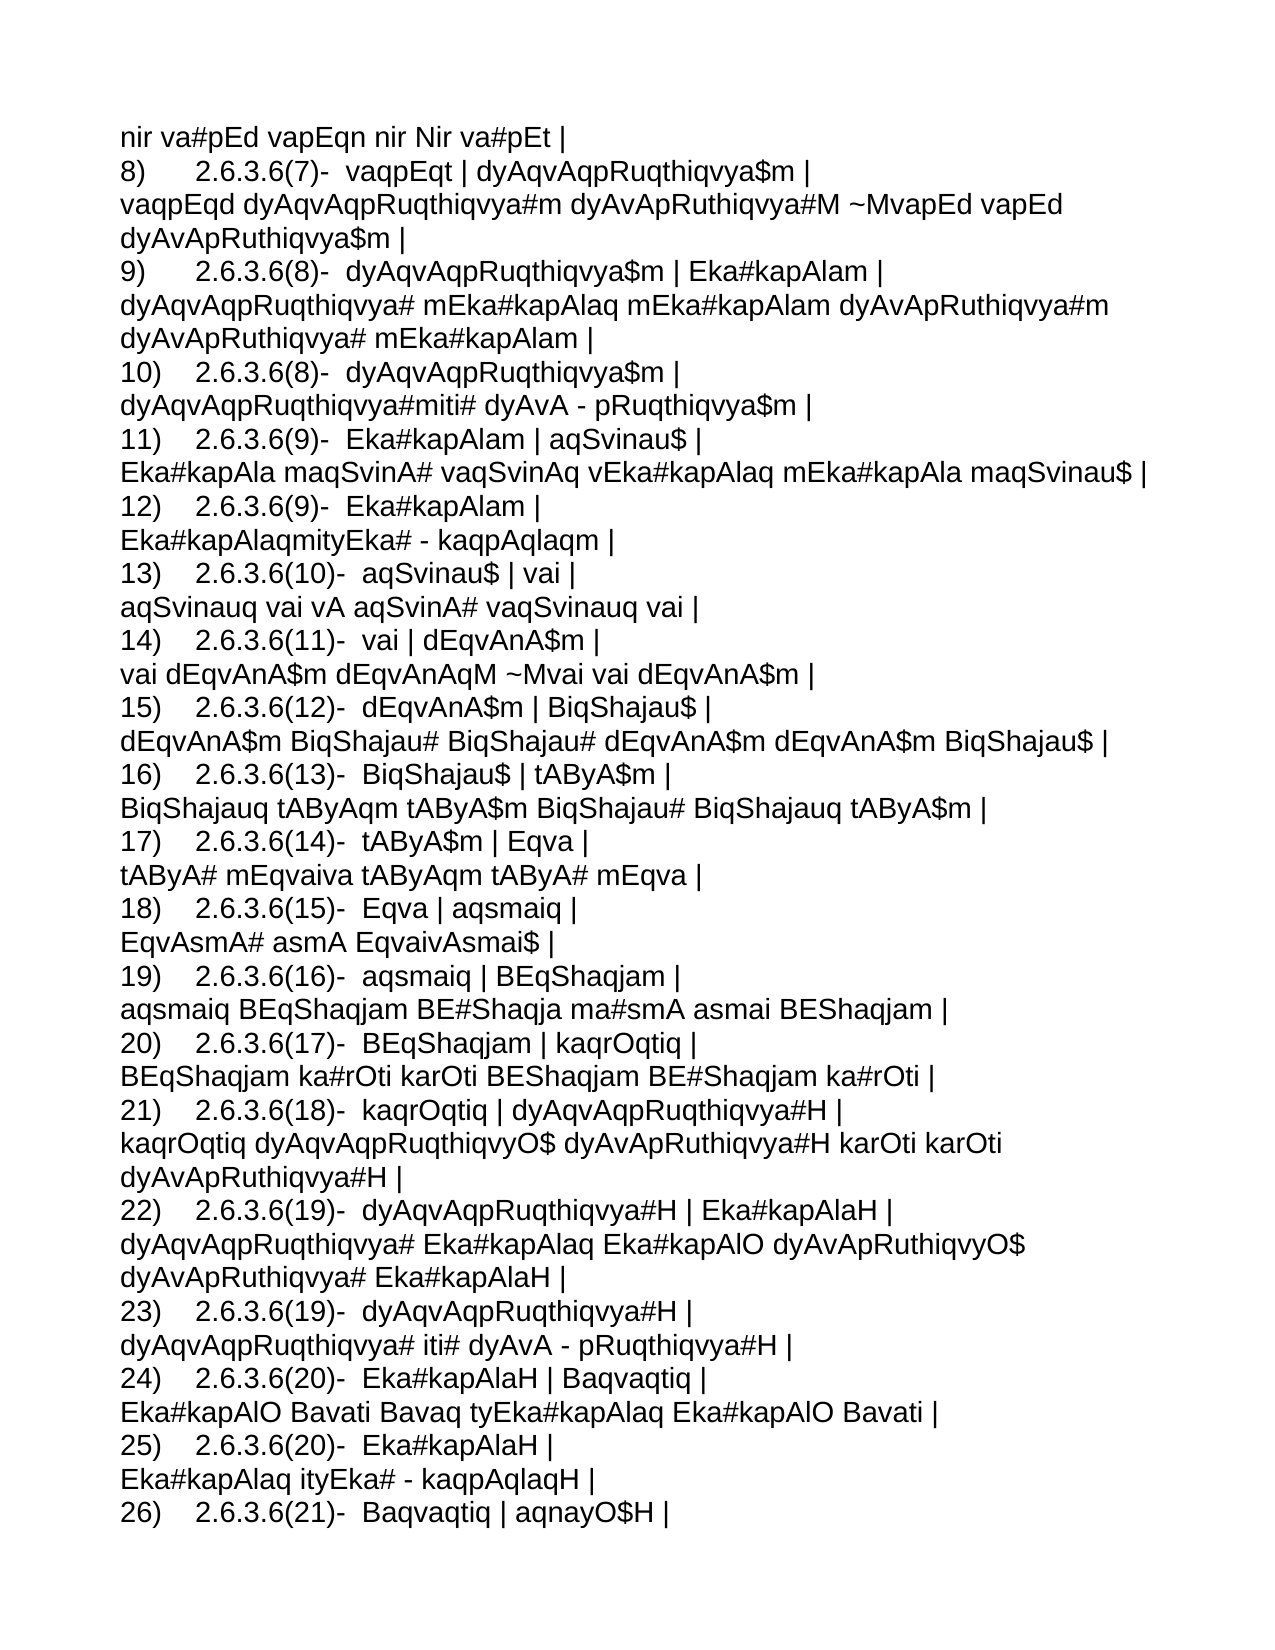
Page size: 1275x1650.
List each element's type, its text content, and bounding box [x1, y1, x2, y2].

text 11) 2.6.3.6(9)- Eka#kapAlam | aqSvinau$ | [120, 422, 1200, 455]
text 12) 2.6.3.6(9)- Eka#kapAlam | [120, 489, 1200, 522]
text dyAqvAqpRuqthiqvya# iti# dyAvA - pRuqthiqvya#H | [120, 1327, 1200, 1361]
text 8) 2.6.3.6(7)- vaqpEqt | dyAqvAqpRuqthiqvya$m | [120, 153, 1200, 187]
text BiqShajauq tAByAqm tAByA$m BiqShajau# BiqShajauq tAByA$m | [120, 791, 1200, 824]
text 10) 2.6.3.6(8)- dyAqvAqpRuqthiqvya$m | [120, 355, 1200, 388]
text Eka#kapAlO Bavati Bavaq tyEka#kapAlaq Eka#kapAlO Bavati | [120, 1394, 1200, 1428]
text dyAqvAqpRuqthiqvya# mEka#kapAlaq mEka#kapAlam dyAvApRuthiqvya#m dyAvApRuthiqvya# mEka#kapAlam | [120, 288, 1200, 355]
text 14) 2.6.3.6(11)- vai | dEqvAnA$m | [120, 623, 1200, 657]
text Eka#kapAla maqSvinA# vaqSvinAq vEka#kapAlaq mEka#kapAla maqSvinau$ | [120, 455, 1200, 489]
text vai dEqvAnA$m dEqvAnAqM ~Mvai vai dEqvAnA$m | [120, 657, 1200, 690]
text kaqrOqtiq dyAqvAqpRuqthiqvyO$ dyAvApRuthiqvya#H karOti karOti dyAvApRuthiqvya#H | [120, 1126, 1200, 1193]
text Eka#kapAlaq ityEka# - kaqpAqlaqH | [120, 1462, 1200, 1495]
text vaqpEqd dyAqvAqpRuqthiqvya#m dyAvApRuthiqvya#M ~MvapEd vapEd dyAvApRuthiqvya$m | [120, 187, 1200, 254]
text 25) 2.6.3.6(20)- Eka#kapAlaH | [120, 1428, 1200, 1462]
text 18) 2.6.3.6(15)- Eqva | aqsmaiq | [120, 891, 1200, 925]
text 13) 2.6.3.6(10)- aqSvinau$ | vai | [120, 556, 1200, 589]
text EqvAsmA# asmA EqvaivAsmai$ | [120, 925, 1200, 958]
text nir va#pEd vapEqn nir Nir va#pEt | [120, 120, 1200, 153]
text tAByA# mEqvaiva tAByAqm tAByA# mEqva | [120, 858, 1200, 891]
text 22) 2.6.3.6(19)- dyAqvAqpRuqthiqvya#H | Eka#kapAlaH | [120, 1193, 1200, 1227]
text 17) 2.6.3.6(14)- tAByA$m | Eqva | [120, 824, 1200, 858]
text 26) 2.6.3.6(21)- Baqvaqtiq | aqnayO$H | [120, 1495, 1200, 1529]
text 23) 2.6.3.6(19)- dyAqvAqpRuqthiqvya#H | [120, 1294, 1200, 1327]
text aqsmaiq BEqShaqjam BE#Shaqja ma#smA asmai BEShaqjam | [120, 992, 1200, 1026]
text 24) 2.6.3.6(20)- Eka#kapAlaH | Baqvaqtiq | [120, 1361, 1200, 1394]
text aqSvinauq vai vA aqSvinA# vaqSvinauq vai | [120, 589, 1200, 623]
text 9) 2.6.3.6(8)- dyAqvAqpRuqthiqvya$m | Eka#kapAlam | [120, 254, 1200, 288]
text Eka#kapAlaqmityEka# - kaqpAqlaqm | [120, 522, 1200, 556]
text 16) 2.6.3.6(13)- BiqShajau$ | tAByA$m | [120, 757, 1200, 791]
text BEqShaqjam ka#rOti karOti BEShaqjam BE#Shaqjam ka#rOti | [120, 1059, 1200, 1093]
text dEqvAnA$m BiqShajau# BiqShajau# dEqvAnA$m dEqvAnA$m BiqShajau$ | [120, 724, 1200, 757]
text dyAqvAqpRuqthiqvya# Eka#kapAlaq Eka#kapAlO dyAvApRuthiqvyO$ dyAvApRuthiqvya# Eka#kapAlaH | [120, 1227, 1200, 1294]
text 21) 2.6.3.6(18)- kaqrOqtiq | dyAqvAqpRuqthiqvya#H | [120, 1093, 1200, 1126]
text 20) 2.6.3.6(17)- BEqShaqjam | kaqrOqtiq | [120, 1026, 1200, 1059]
text 19) 2.6.3.6(16)- aqsmaiq | BEqShaqjam | [120, 958, 1200, 992]
text 15) 2.6.3.6(12)- dEqvAnA$m | BiqShajau$ | [120, 690, 1200, 724]
text dyAqvAqpRuqthiqvya#miti# dyAvA - pRuqthiqvya$m | [120, 388, 1200, 422]
